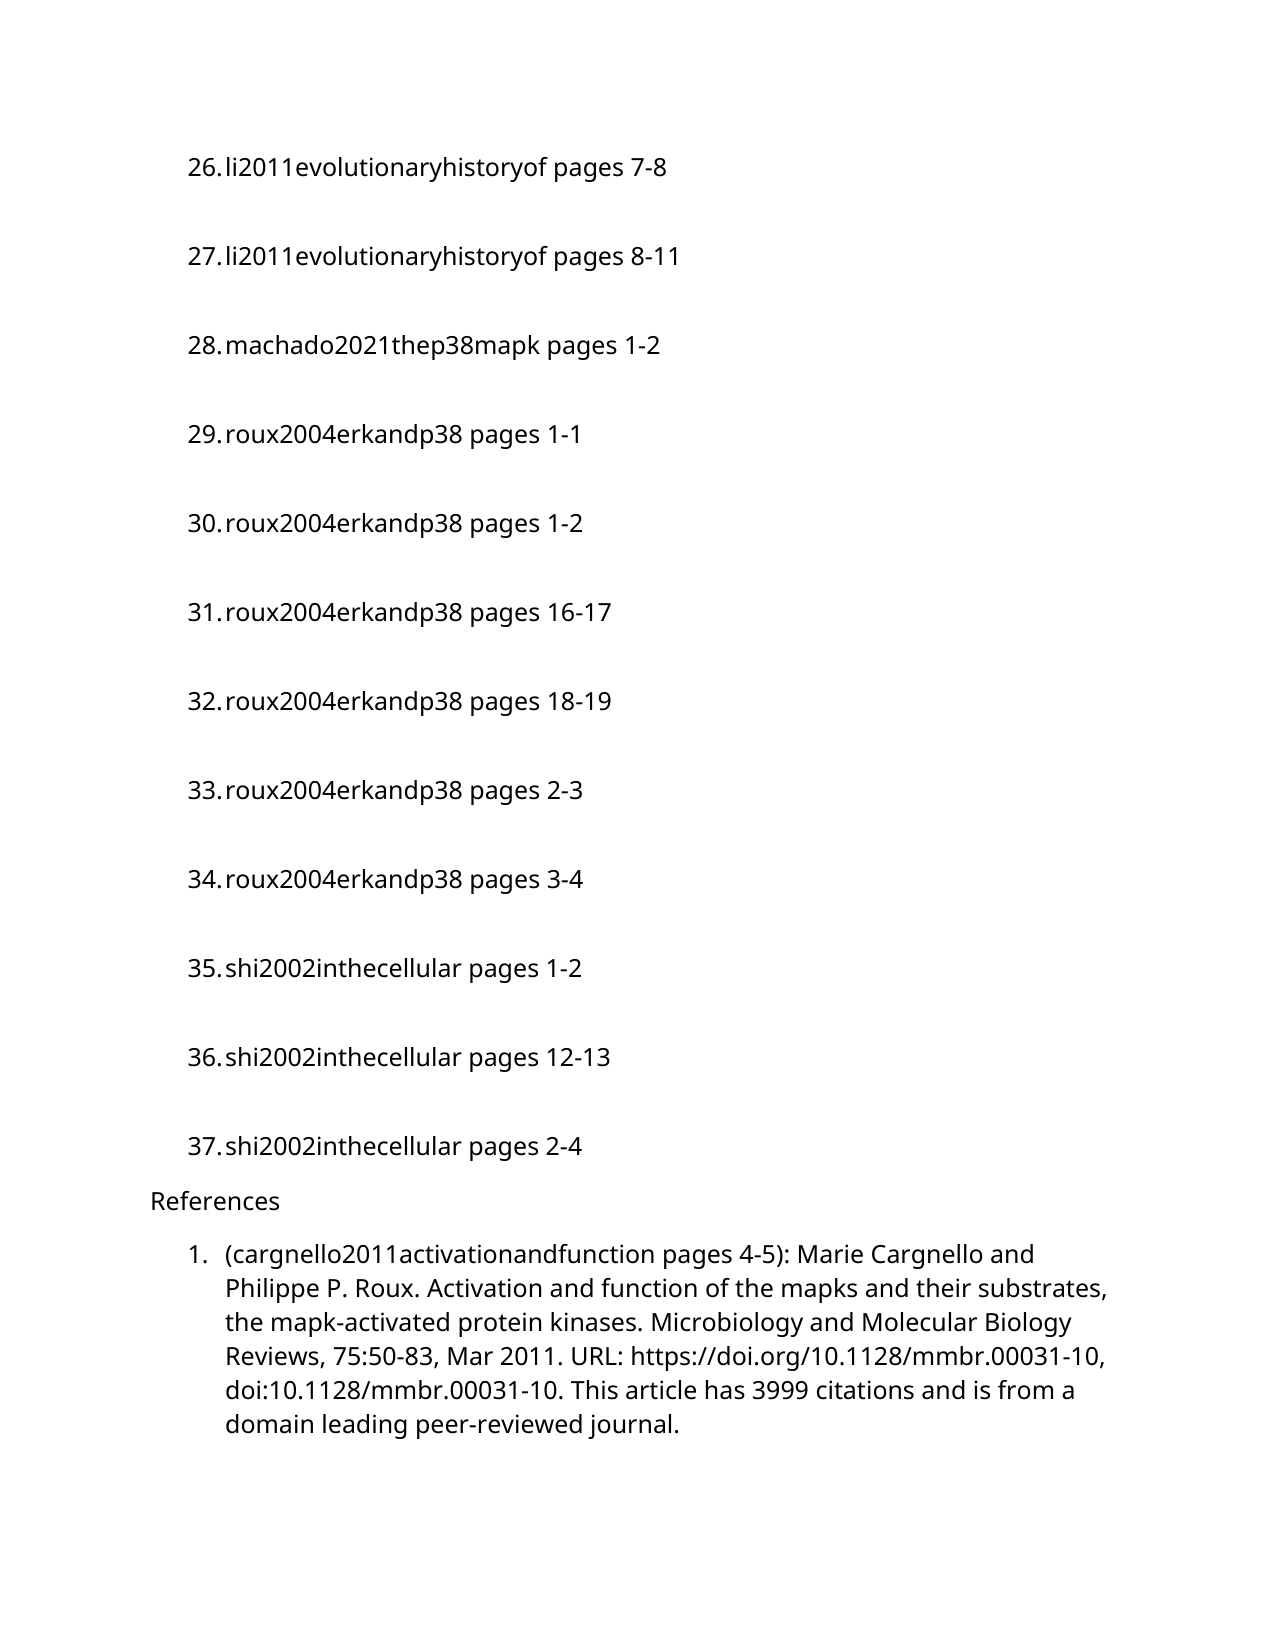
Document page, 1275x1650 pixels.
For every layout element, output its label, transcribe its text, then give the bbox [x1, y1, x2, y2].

list li2011evolutionaryhistoryof pages 8-11 [187, 239, 1125, 307]
list shi2002inthecellular pages 2-4 [187, 1128, 1125, 1163]
list li2011evolutionaryhistoryof pages 7-8 [187, 150, 1125, 218]
list roux2004erkandp38 pages 1-2 [187, 506, 1125, 574]
list roux2004erkandp38 pages 1-1 [187, 417, 1125, 485]
list shi2002inthecellular pages 1-2 [187, 951, 1125, 1019]
list roux2004erkandp38 pages 3-4 [187, 862, 1125, 930]
list roux2004erkandp38 pages 16-17 [187, 595, 1125, 663]
list shi2002inthecellular pages 12-13 [187, 1039, 1125, 1108]
list machado2021thep38mapk pages 1-2 [187, 328, 1125, 396]
text References [150, 1183, 1125, 1217]
list roux2004erkandp38 pages 18-19 [187, 684, 1125, 752]
list (cargnello2011activationandfunction pages 4-5): Marie Cargnello and Philippe P. Roux. Activation and function of the mapks and their substrates, the mapk-activated protein kinases. Microbiology and Molecular Biology Reviews, 75:50-83, Mar 2011. URL: https://doi.org/10.1128/mmbr.00031-10, doi:10.1128/mmbr.00031-10. This article has 3999 citations and is from a domain leading peer-reviewed journal. [187, 1236, 1125, 1441]
list roux2004erkandp38 pages 2-3 [187, 773, 1125, 841]
